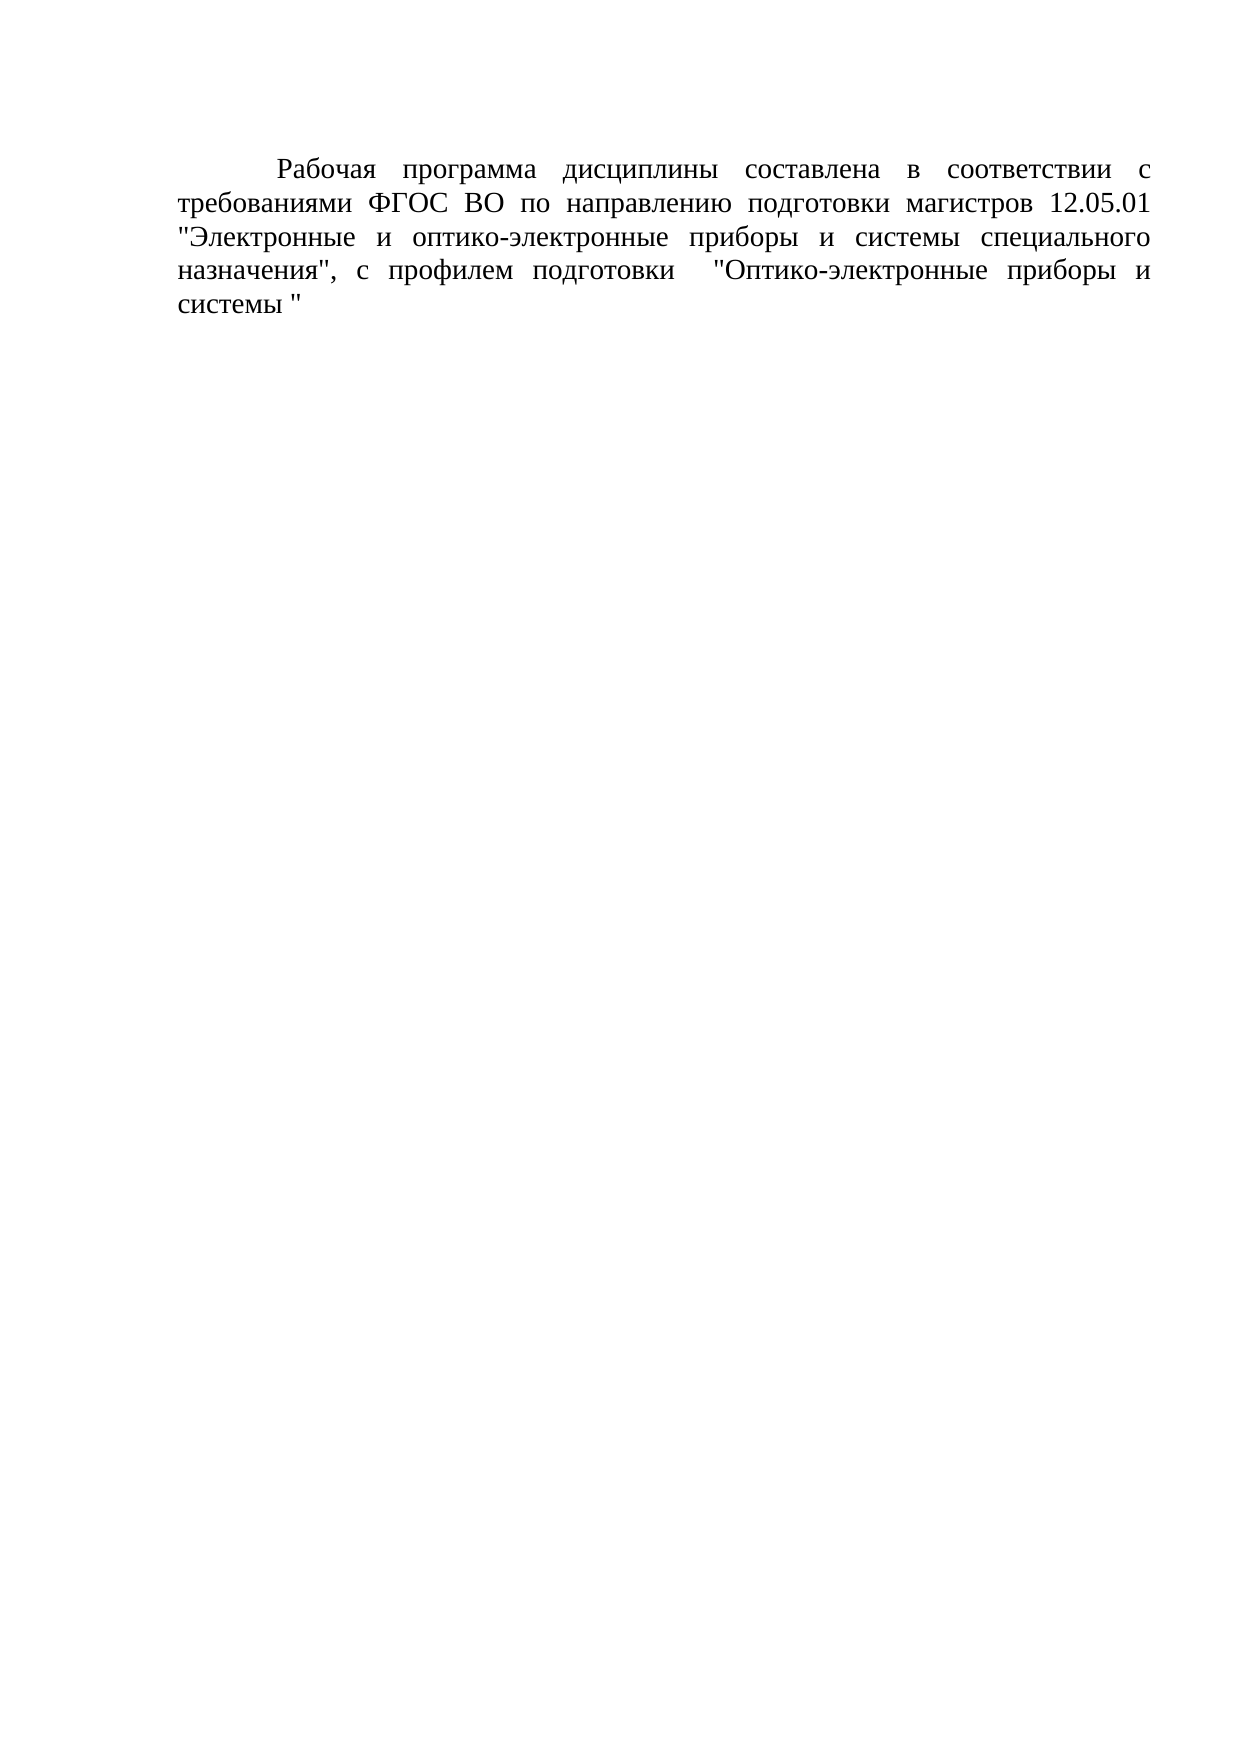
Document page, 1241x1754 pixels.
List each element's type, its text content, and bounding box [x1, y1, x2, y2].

text Рабочая программа дисциплины составлена в соответствии с требованиями ФГОС ВО по направлению подготовки магистров 12.05.01 "Электронные и оптико-электронные приборы и системы специального назначения", с профилем подготовки "Оптико-электронные приборы и системы " [177, 152, 1152, 319]
